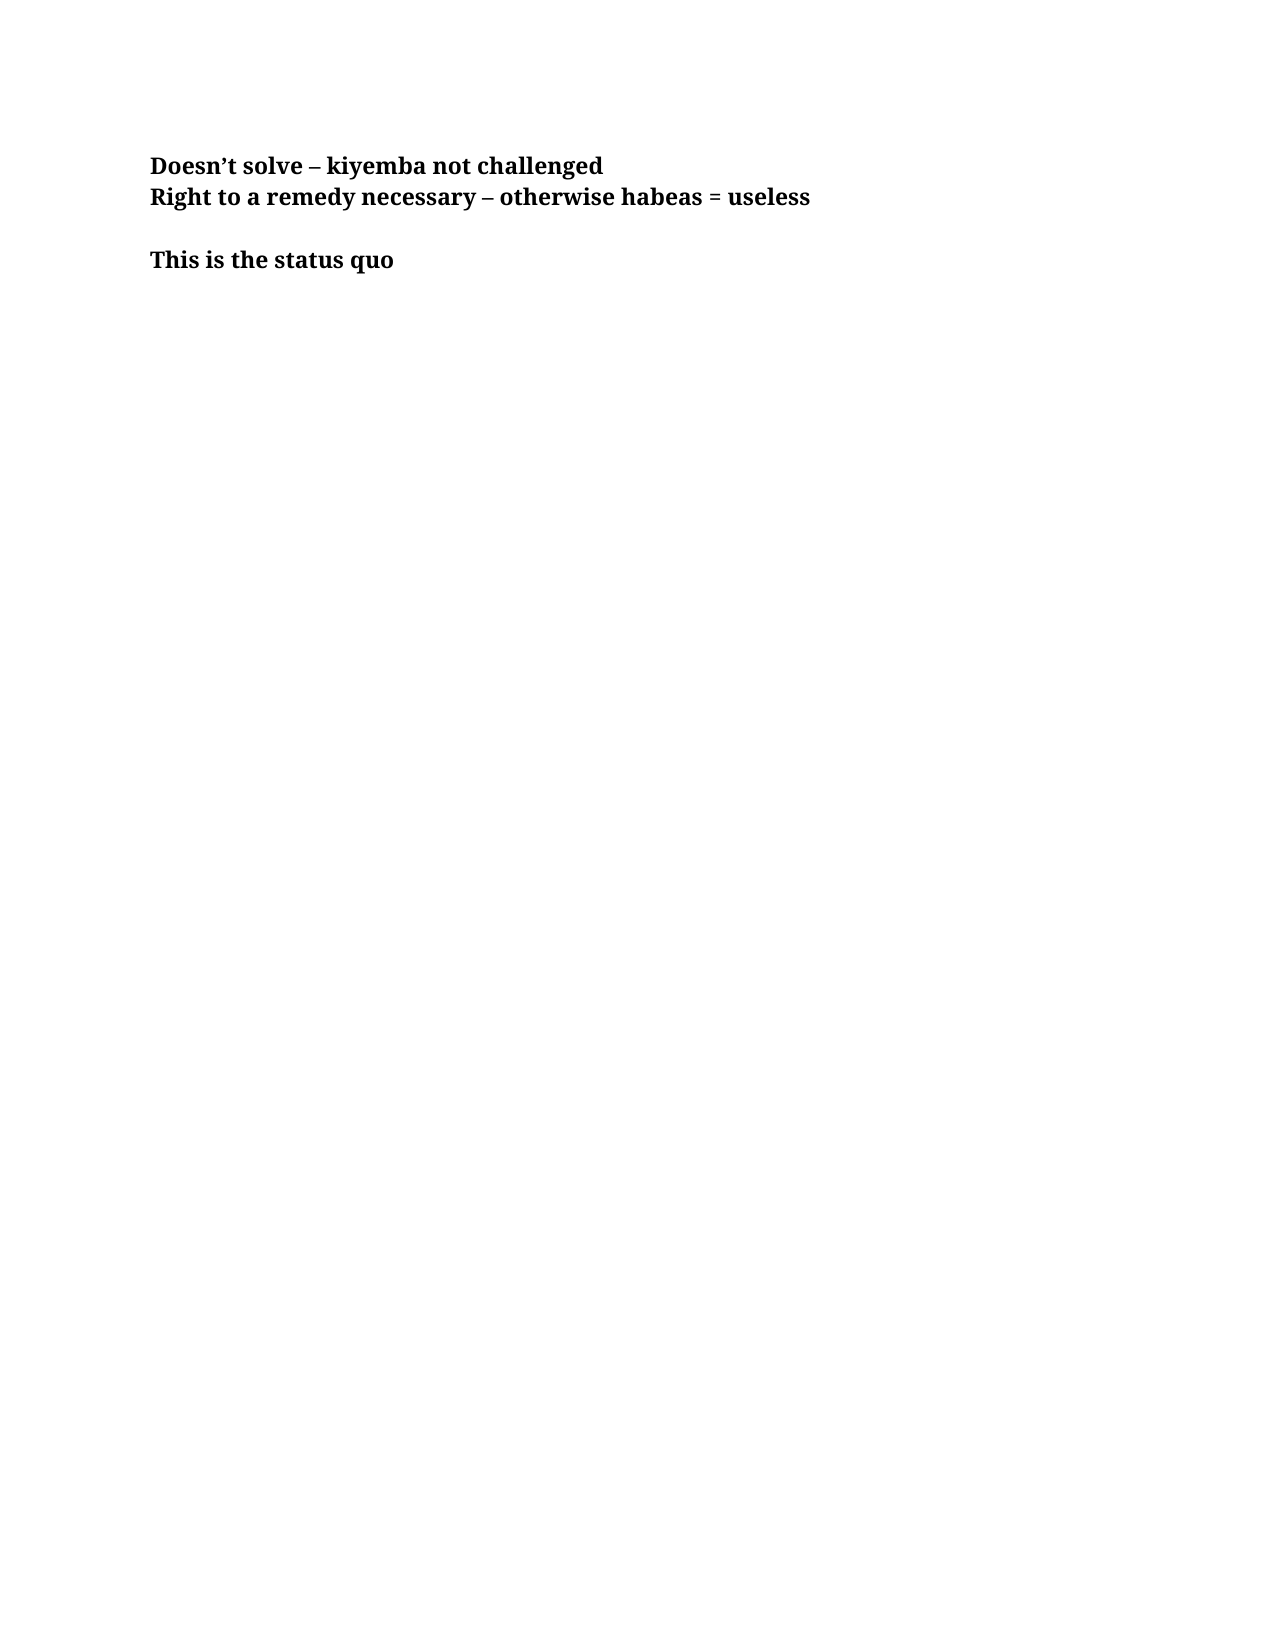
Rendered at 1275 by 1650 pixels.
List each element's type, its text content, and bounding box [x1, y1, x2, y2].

text Right to a remedy necessary – otherwise habeas = useless [150, 181, 1125, 212]
text Doesn’t solve – kiyemba not challenged [150, 150, 1125, 181]
text This is the status quo [150, 244, 1125, 275]
